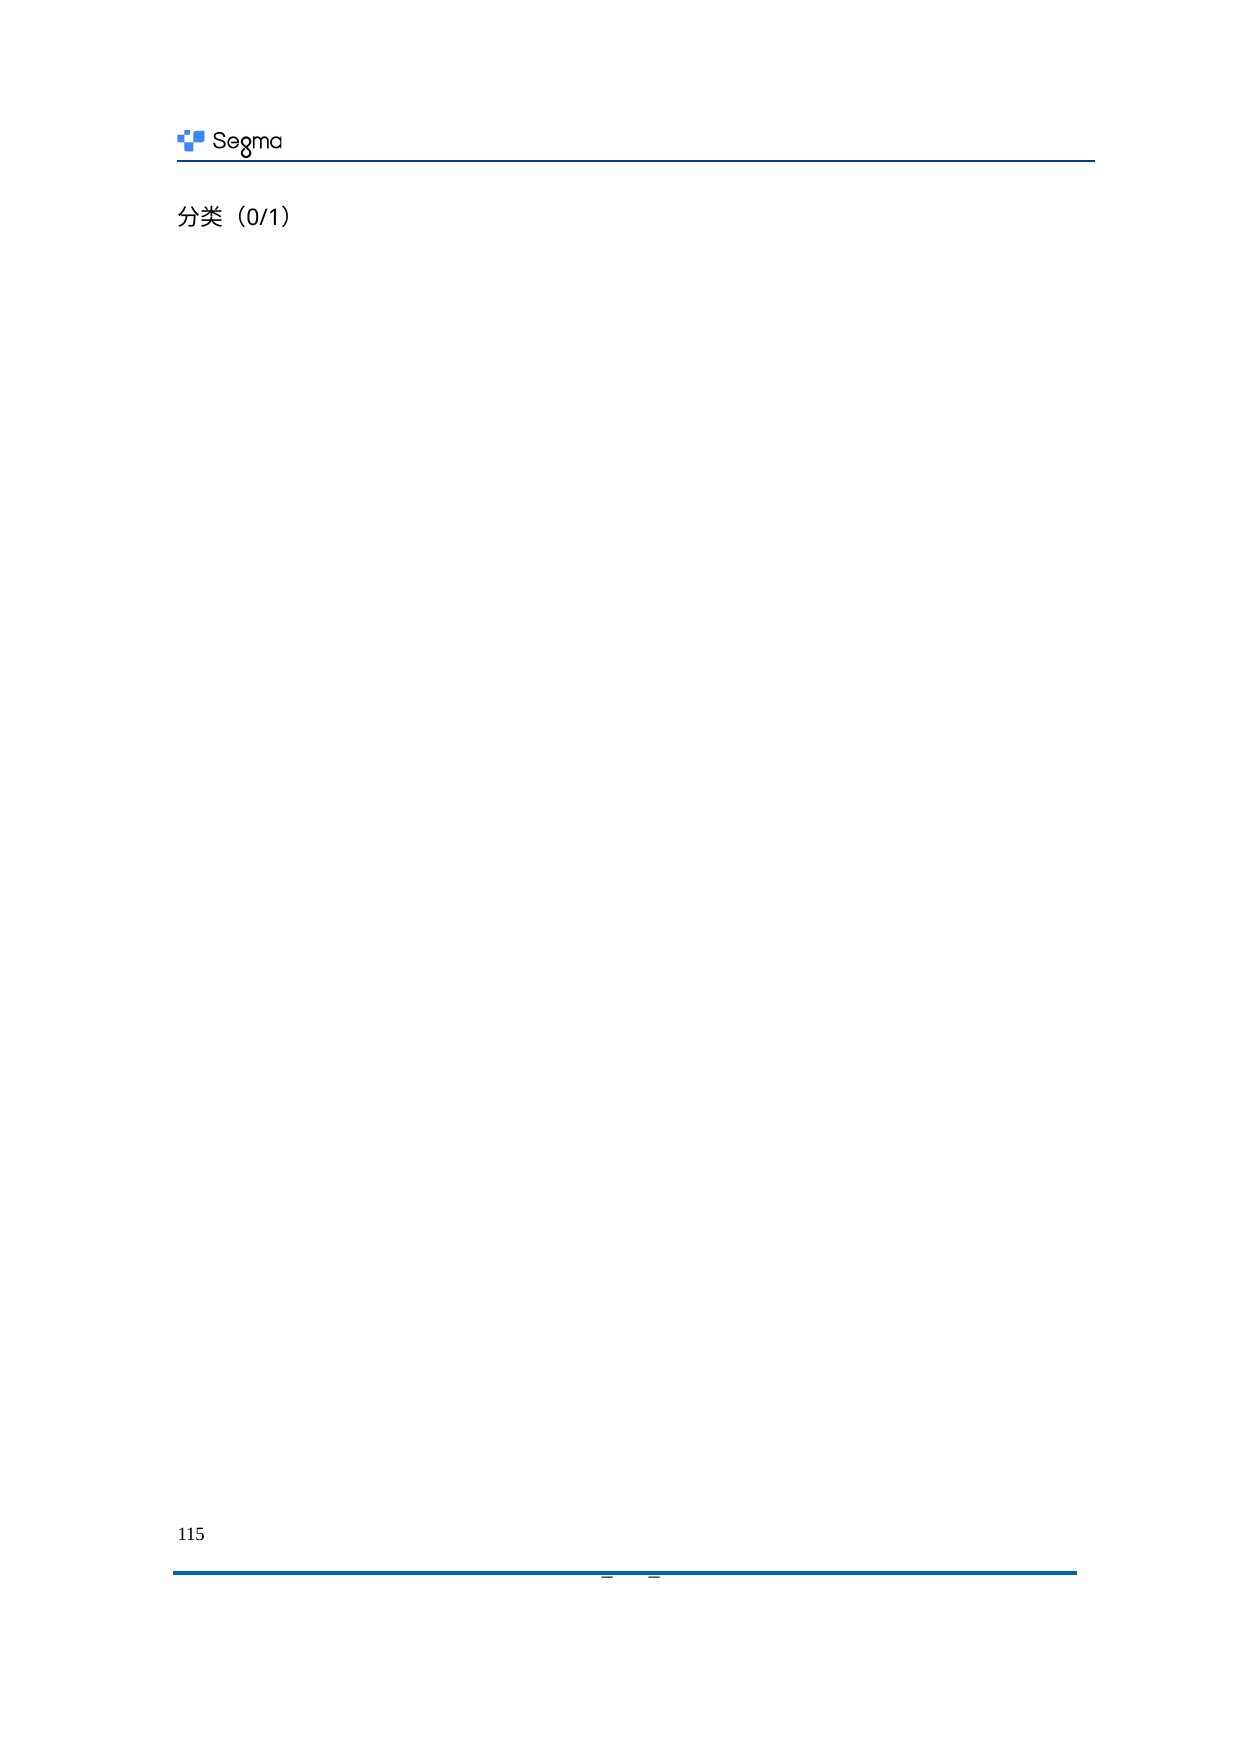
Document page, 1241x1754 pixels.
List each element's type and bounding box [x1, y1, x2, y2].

picture [177, 130, 282, 158]
